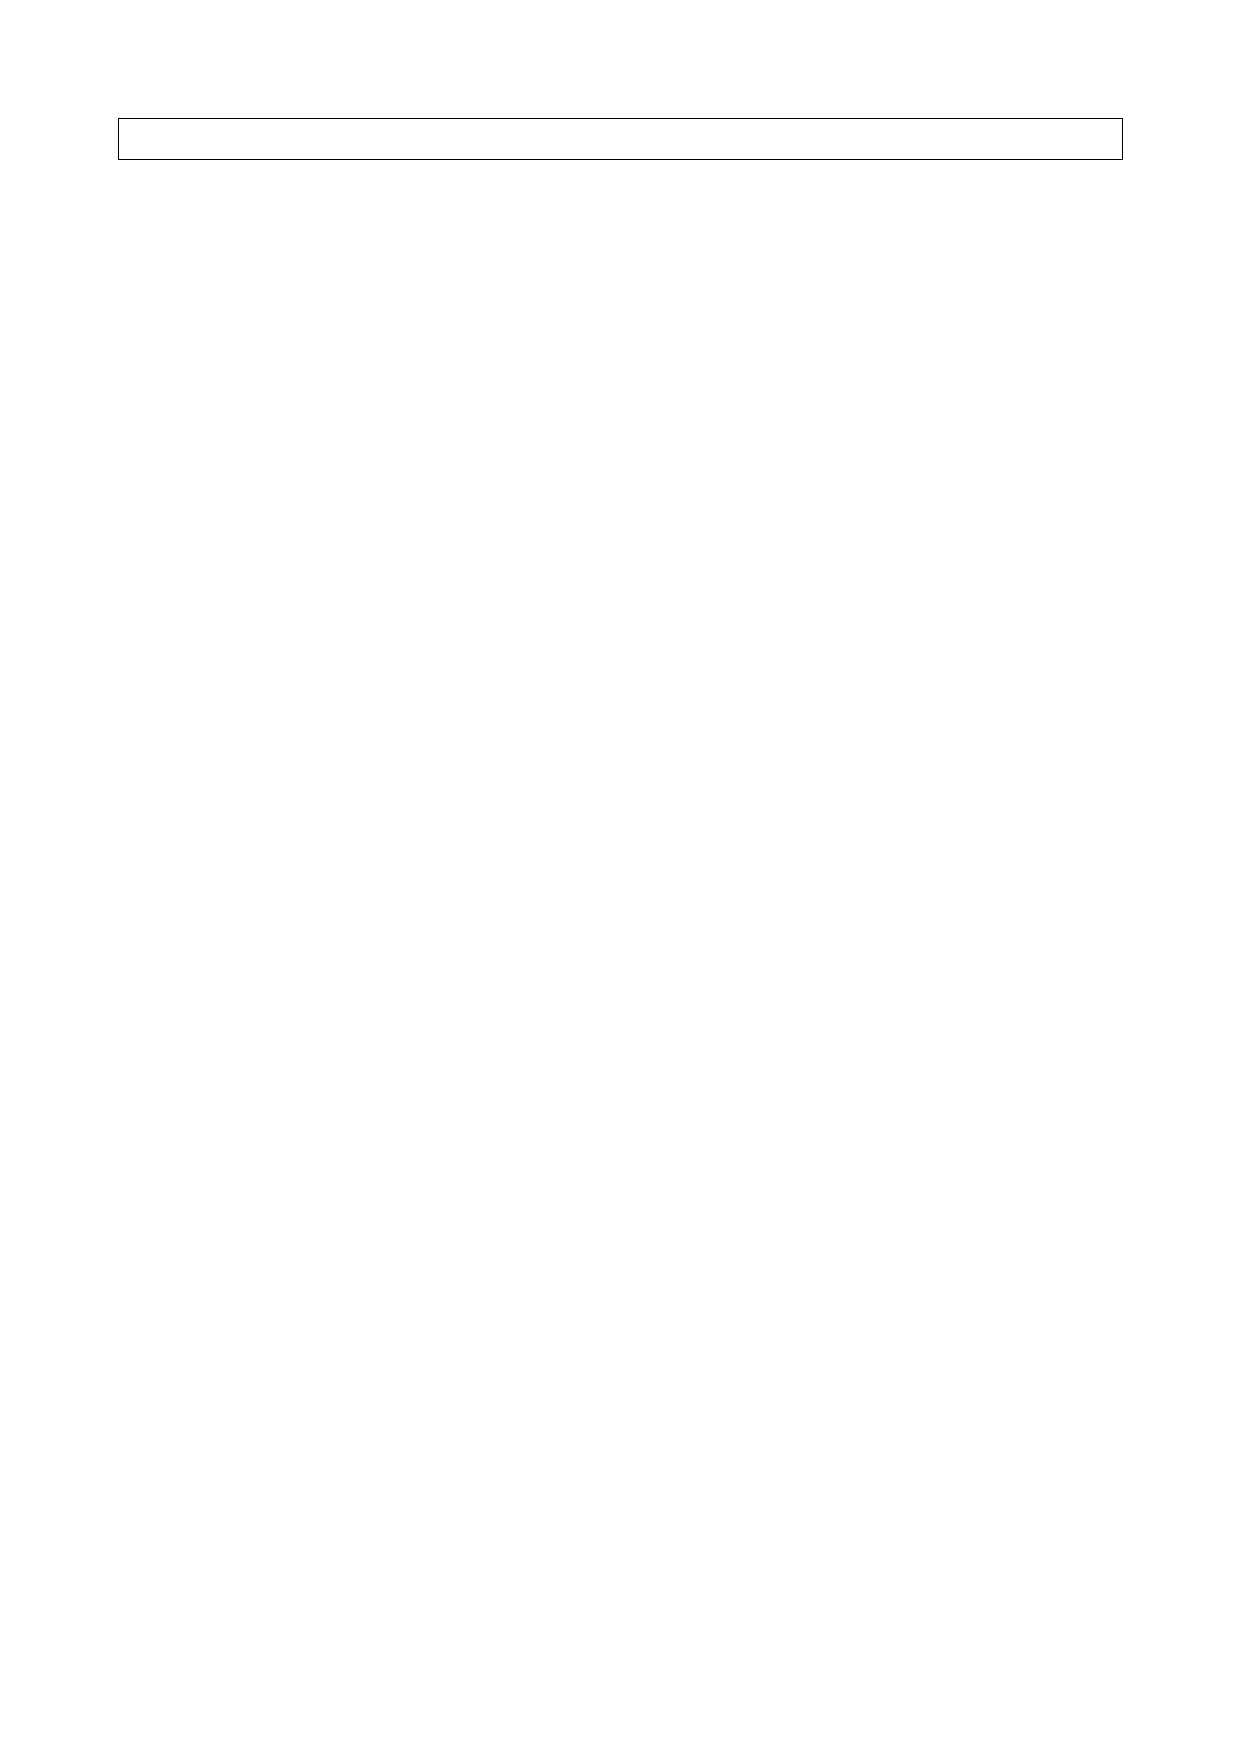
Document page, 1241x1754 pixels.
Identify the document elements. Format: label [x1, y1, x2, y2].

table_cell [119, 119, 1122, 159]
